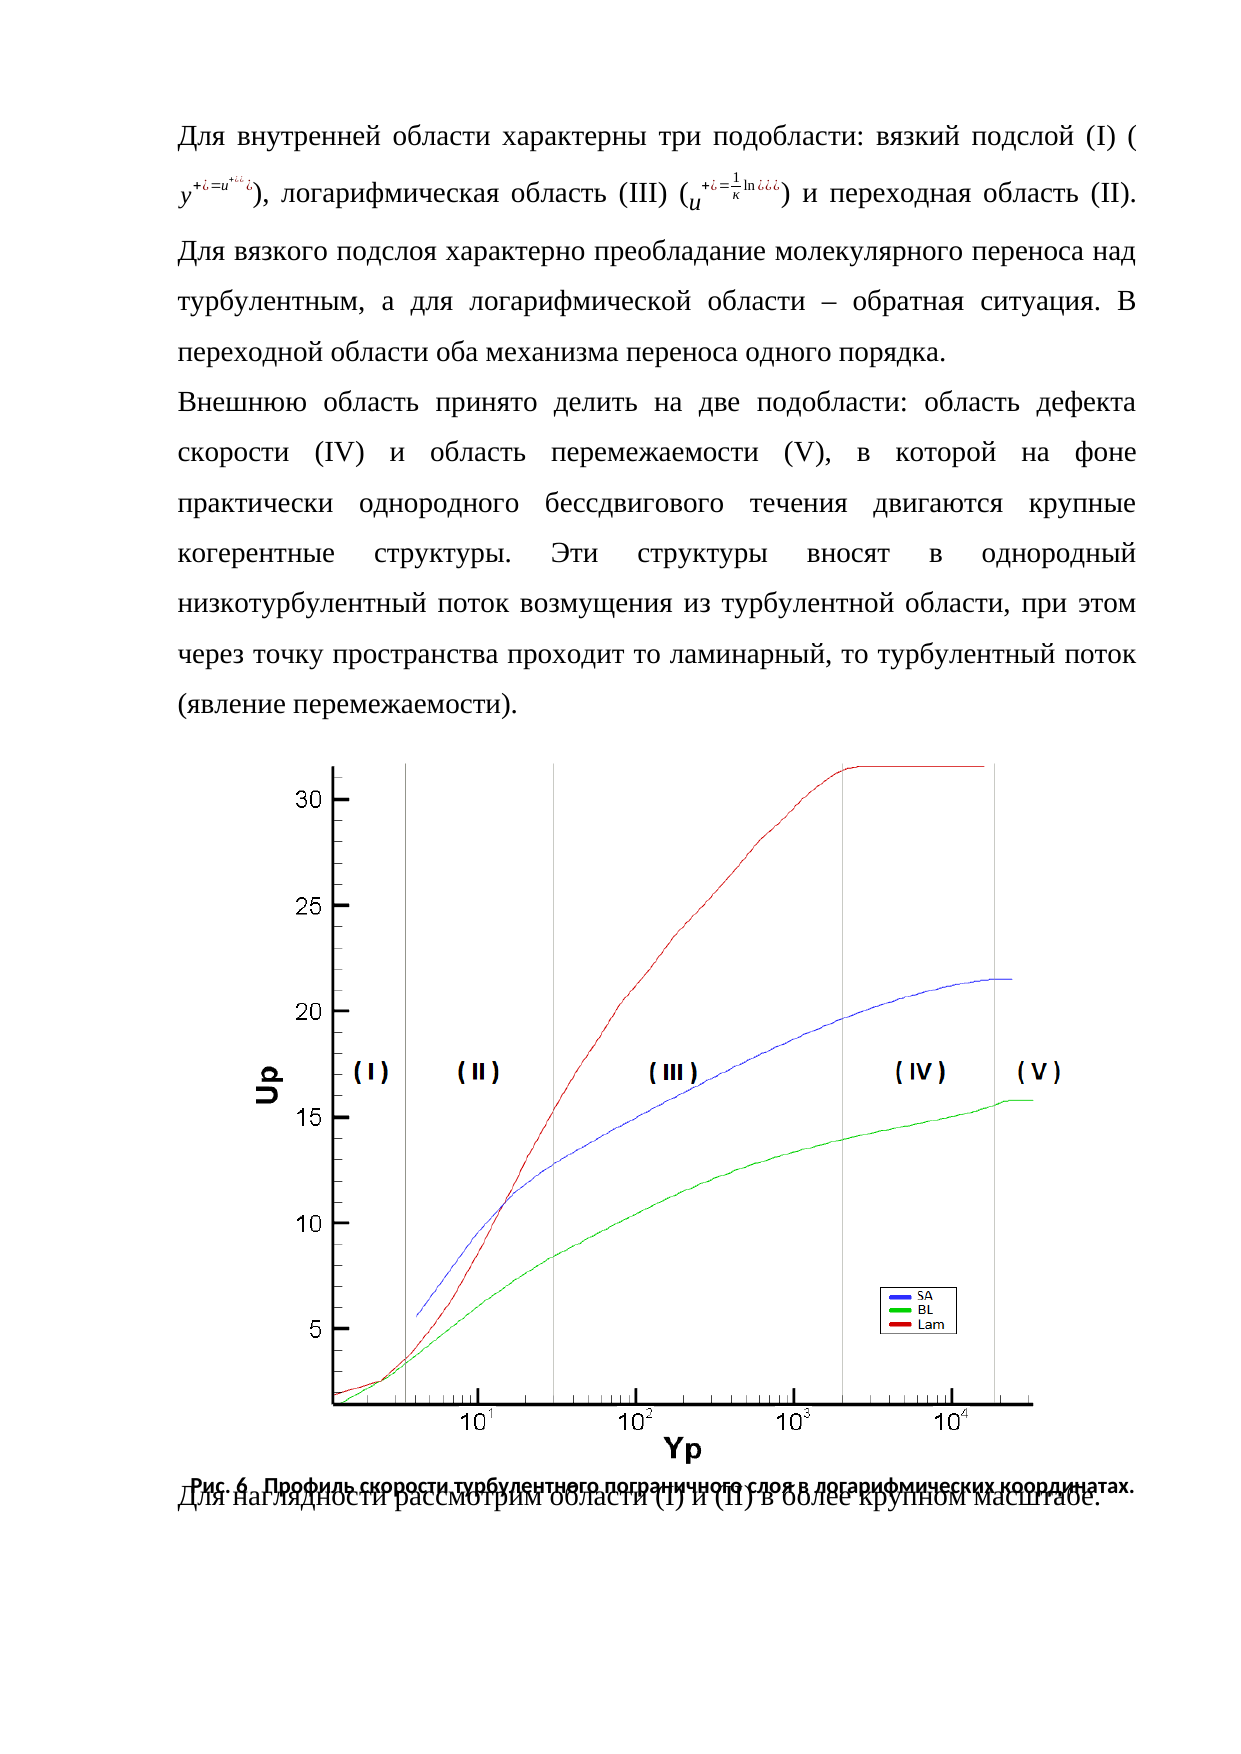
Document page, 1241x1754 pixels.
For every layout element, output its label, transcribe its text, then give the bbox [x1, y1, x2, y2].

text Для наглядности рассмотрим области (I) и (II) в более крупном масштабе. [892, 1478, 1137, 1511]
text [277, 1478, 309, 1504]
text Для наглядности рассмотрим области (I) и (II) в более крупном масштабе. [312, 1478, 495, 1511]
text Для внутренней области характерны три подобласти: вязкий подслой (I) (), логарифмическая область (III) () и переходная область (II). Для вязкого подслоя характерно преобладание молекулярного переноса над турбулентным, а для логарифмической области – обратная ситуация. В переходной области оба механизма переноса одного порядка. [177, 118, 1137, 367]
text Внешнюю область принято делить на две подобласти: область дефекта скорости (IV) и область перемежаемости (V), в которой на фоне практически однородного бессдвигового течения двигаются крупные когерентные структуры. Эти структуры вносят в однородный низкотурбулентный поток возмущения из турбулентной области, при этом через точку пространства проходит то ламинарный, то турбулентный поток (явление перемежаемости). [177, 384, 1137, 719]
picture [244, 736, 1070, 1464]
text Для наглядности рассмотрим области (I) и (II) в более крупном масштабе. [489, 1478, 894, 1511]
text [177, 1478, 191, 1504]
